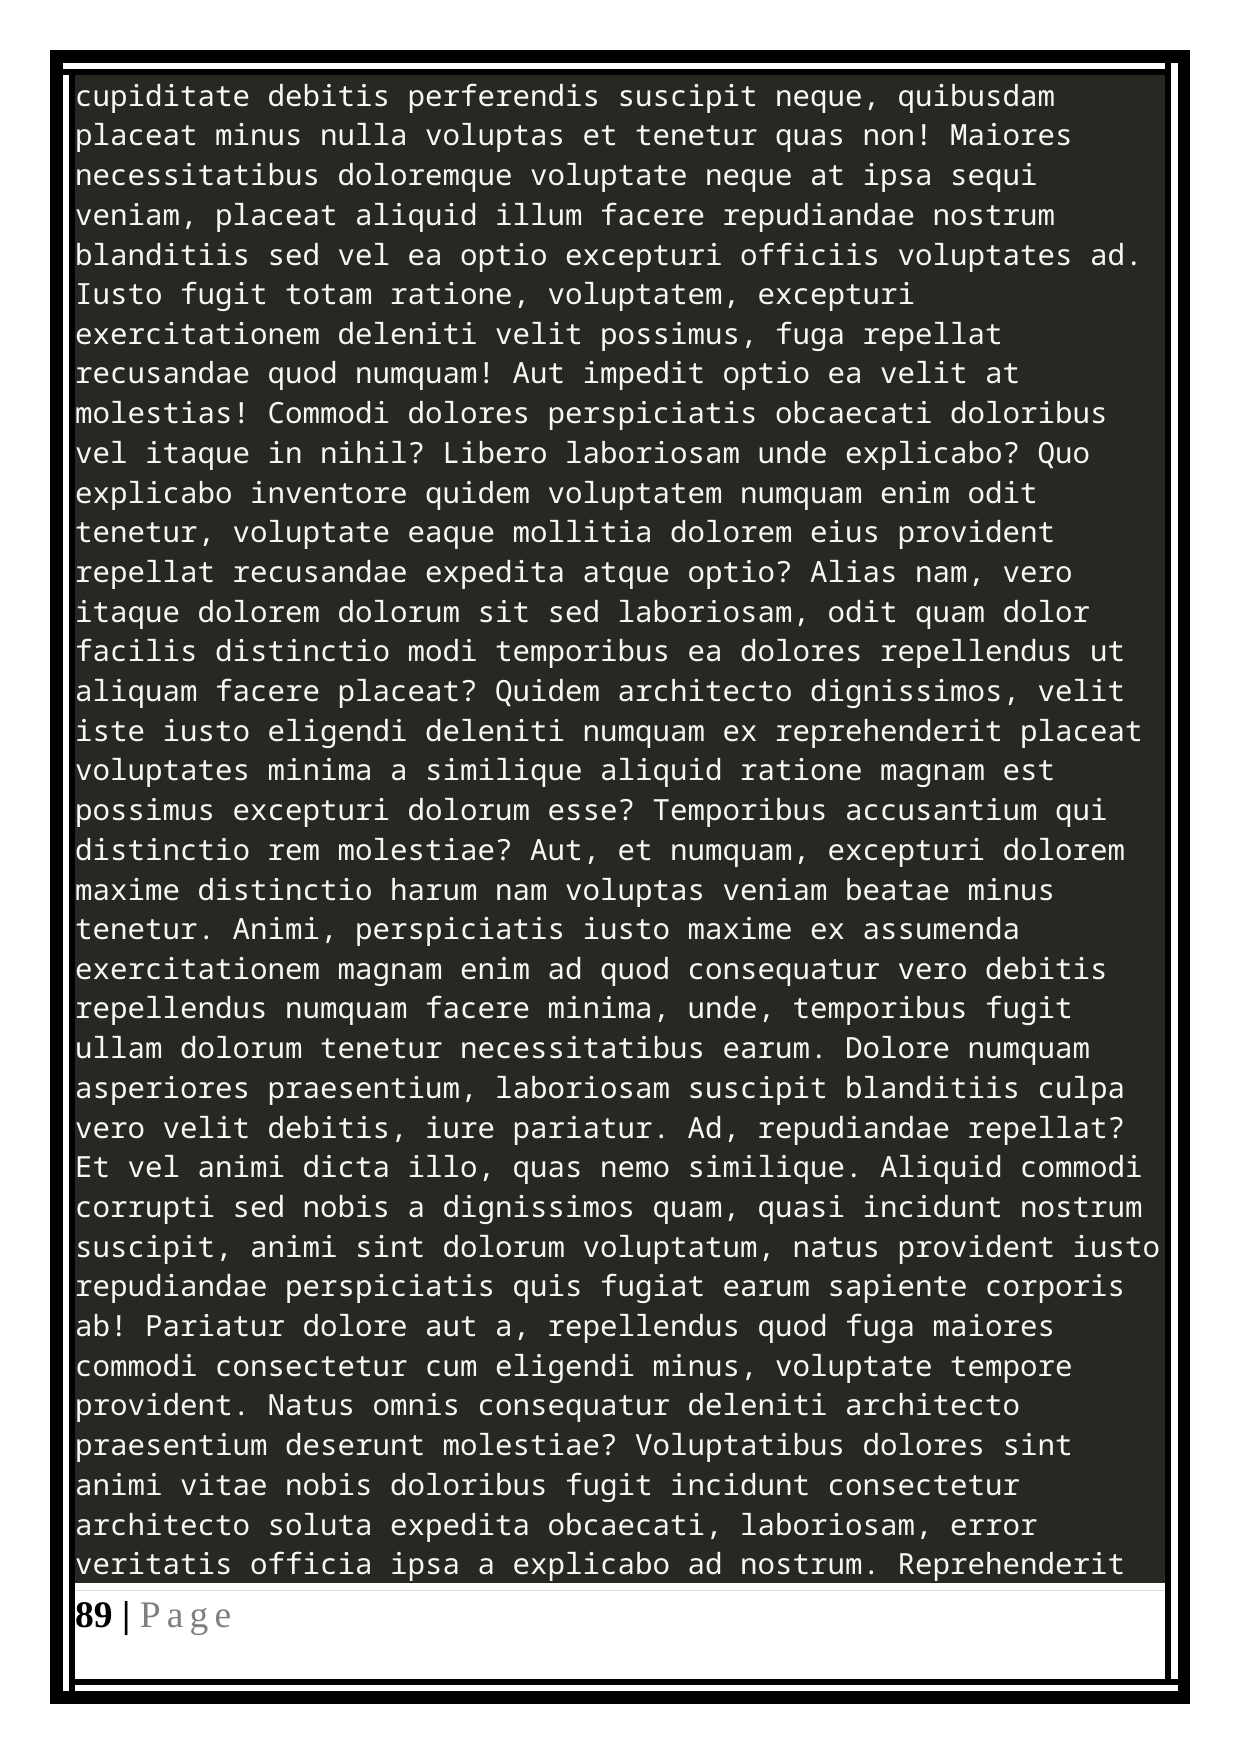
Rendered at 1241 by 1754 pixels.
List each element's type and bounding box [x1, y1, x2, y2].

text [75, 75, 1165, 1583]
